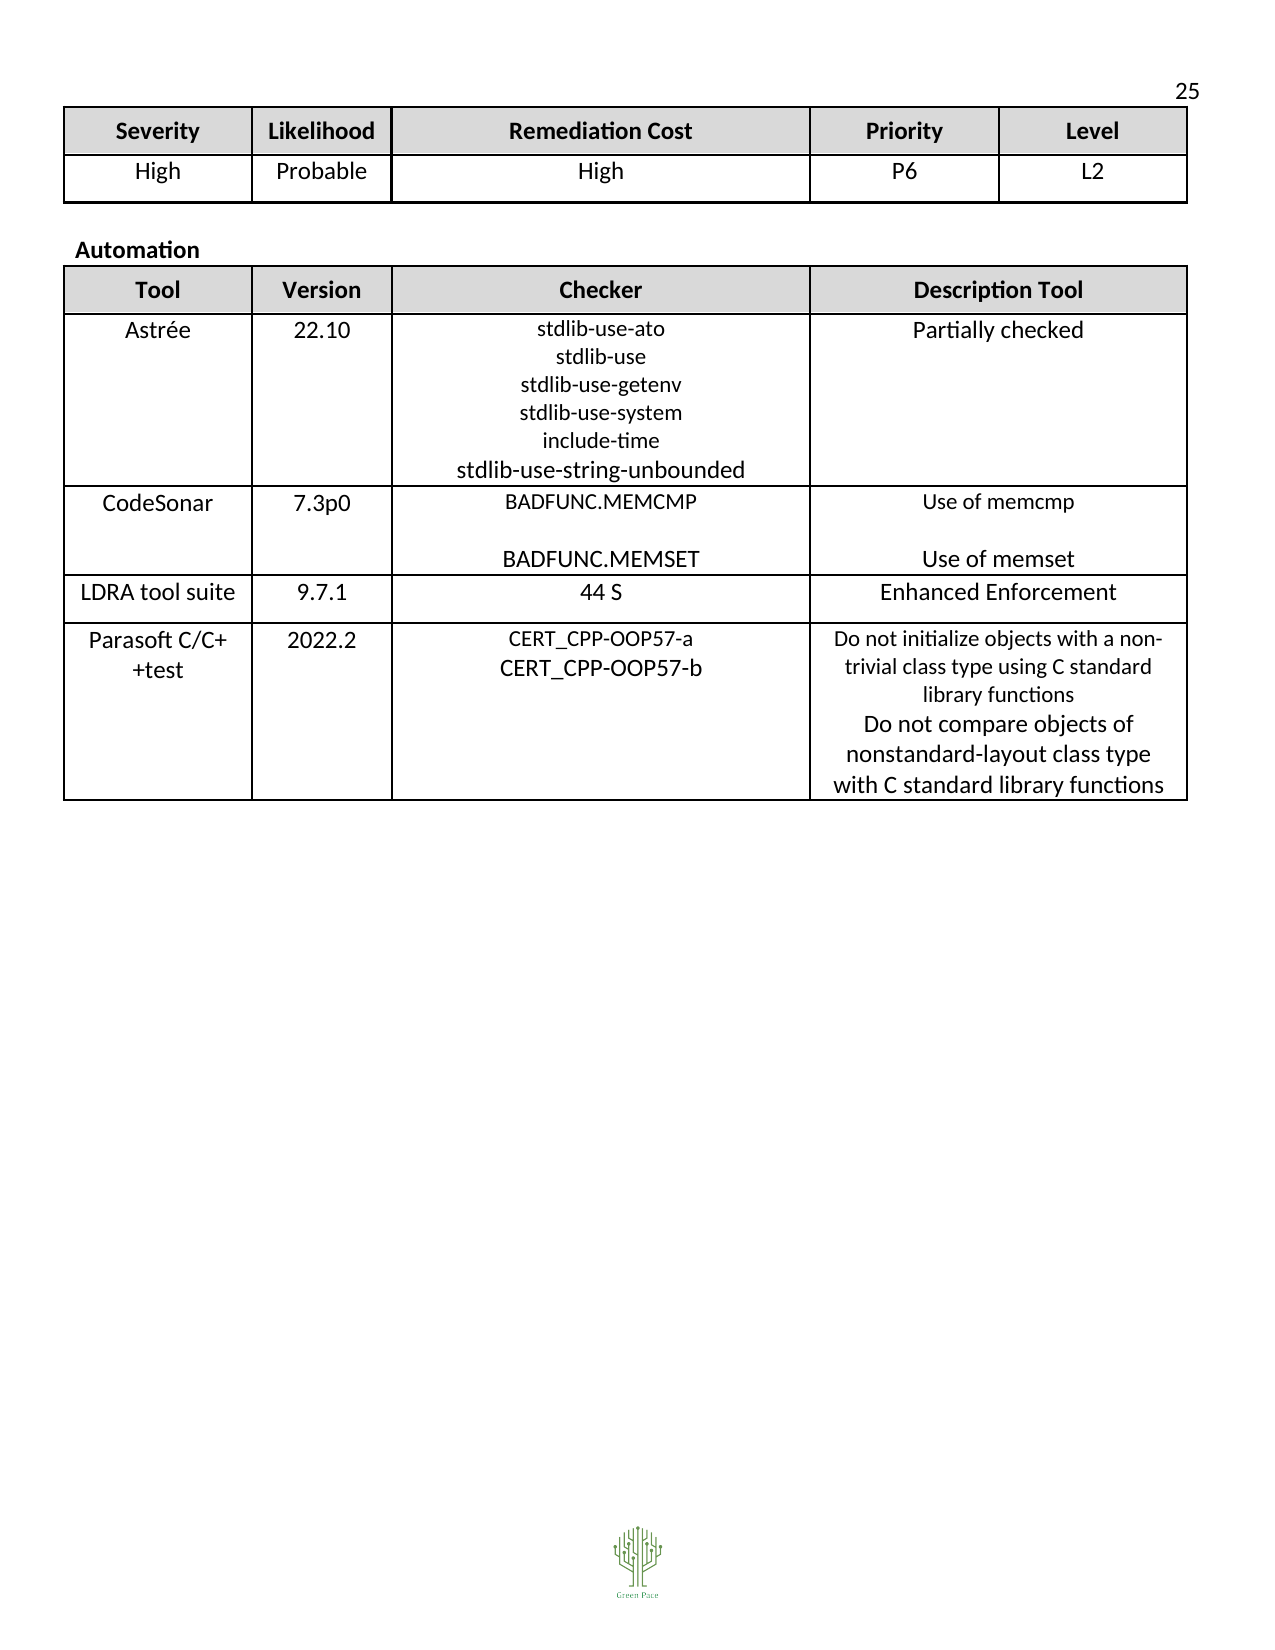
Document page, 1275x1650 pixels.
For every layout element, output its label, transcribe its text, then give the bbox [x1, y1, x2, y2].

table_header Description Tool [811, 267, 1186, 312]
table_cell CodeSonar [65, 487, 251, 574]
table_cell 22.10 [253, 315, 391, 485]
table_cell 7.3p0 [253, 487, 391, 574]
table_cell Enhanced Enforcement [811, 576, 1186, 622]
table_cell P6 [811, 156, 998, 201]
table_header Tool [65, 267, 251, 312]
table_cell L2 [1000, 156, 1186, 201]
table_cell Probable [253, 156, 390, 201]
table_header Version [253, 267, 391, 312]
table_cell Do not initialize objects with a non-trivial class type using C standard library functions Do not compare objects of nonstandard-layout class type with C standard library functions [811, 624, 1186, 799]
picture [605, 1521, 670, 1606]
table_cell stdlib-use-ato stdlib-use stdlib-use-getenv stdlib-use-system include-time stdlib-use-string-unbounded [393, 315, 809, 485]
table_header Remediation Cost [393, 108, 809, 153]
table_cell 44 S [393, 576, 809, 622]
table_cell 2022.2 [253, 624, 391, 799]
text Automation [75, 234, 1200, 264]
table_cell Partially checked [811, 315, 1186, 485]
table_header Level [1000, 108, 1186, 153]
table_cell LDRA tool suite [65, 576, 251, 622]
table_cell Use of memcmp Use of memset [811, 487, 1186, 574]
table_header Priority [811, 108, 998, 153]
table_cell 9.7.1 [253, 576, 391, 622]
table_cell High [393, 156, 809, 201]
table_cell Parasoft C/C++test [65, 624, 251, 799]
table_header Likelihood [253, 108, 390, 153]
table_cell CERT_CPP-OOP57-a CERT_CPP-OOP57-b [393, 624, 809, 799]
table_header Checker [393, 267, 809, 312]
table_cell High [65, 156, 251, 201]
table_header Severity [65, 108, 251, 153]
table_cell BADFUNC.MEMCMP BADFUNC.MEMSET [393, 487, 809, 574]
table_cell Astrée [65, 315, 251, 485]
